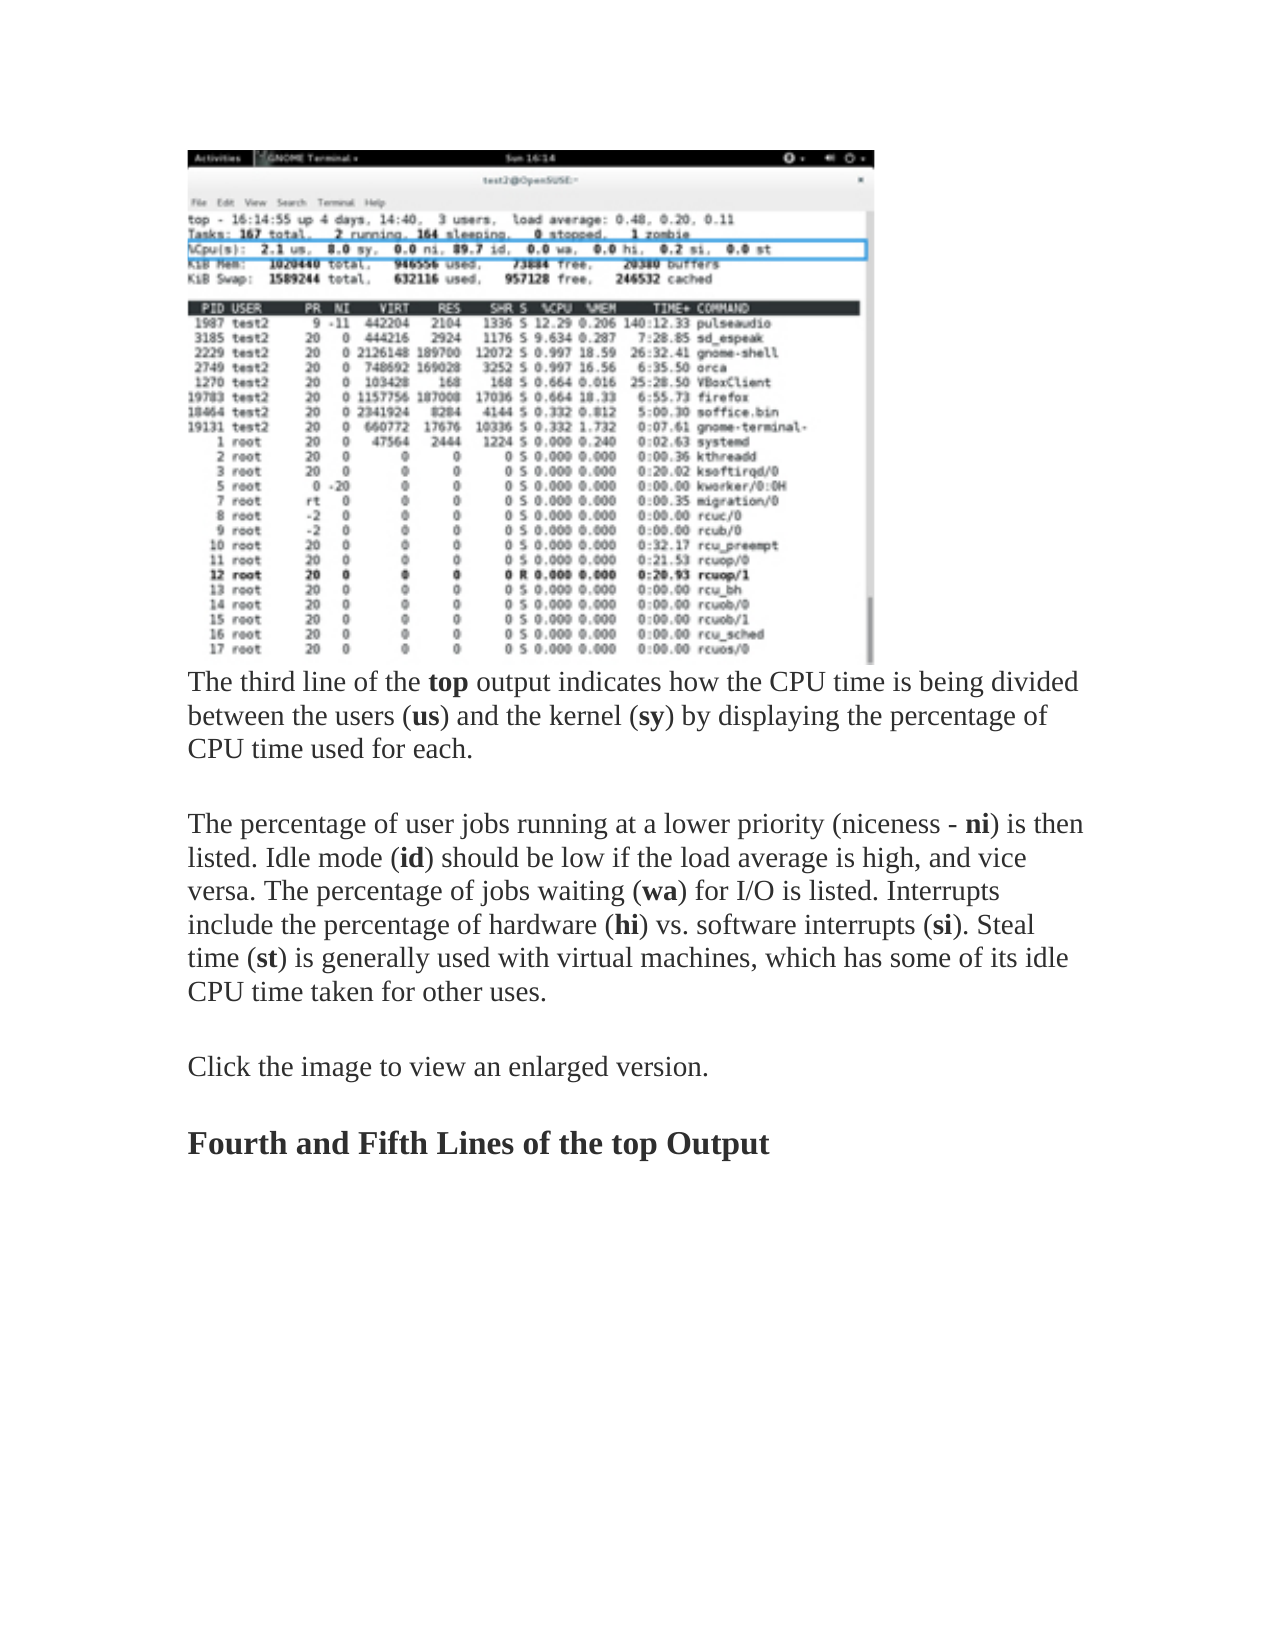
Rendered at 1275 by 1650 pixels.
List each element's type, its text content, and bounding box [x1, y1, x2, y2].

text The percentage of user jobs running at a lower priority (niceness - ni) is then listed. Idle mode (id) should be low if the load average is high, and vice versa. The percentage of jobs waiting (wa) for I/O is listed. Interrupts include the percentage of hardware (hi) vs. software interrupts (si). Steal time (st) is generally used with virtual machines, which has some of its idle CPU time taken for other uses. [187, 806, 1087, 1008]
picture [187, 150, 875, 665]
text The third line of the top output indicates how the CPU time is being divided between the users (us) and the kernel (sy) by displaying the percentage of CPU time used for each. [187, 664, 1087, 765]
text Fourth and Fifth Lines of the top Output [187, 1124, 1087, 1162]
text Click the image to view an enlarged version. [187, 1049, 1087, 1082]
